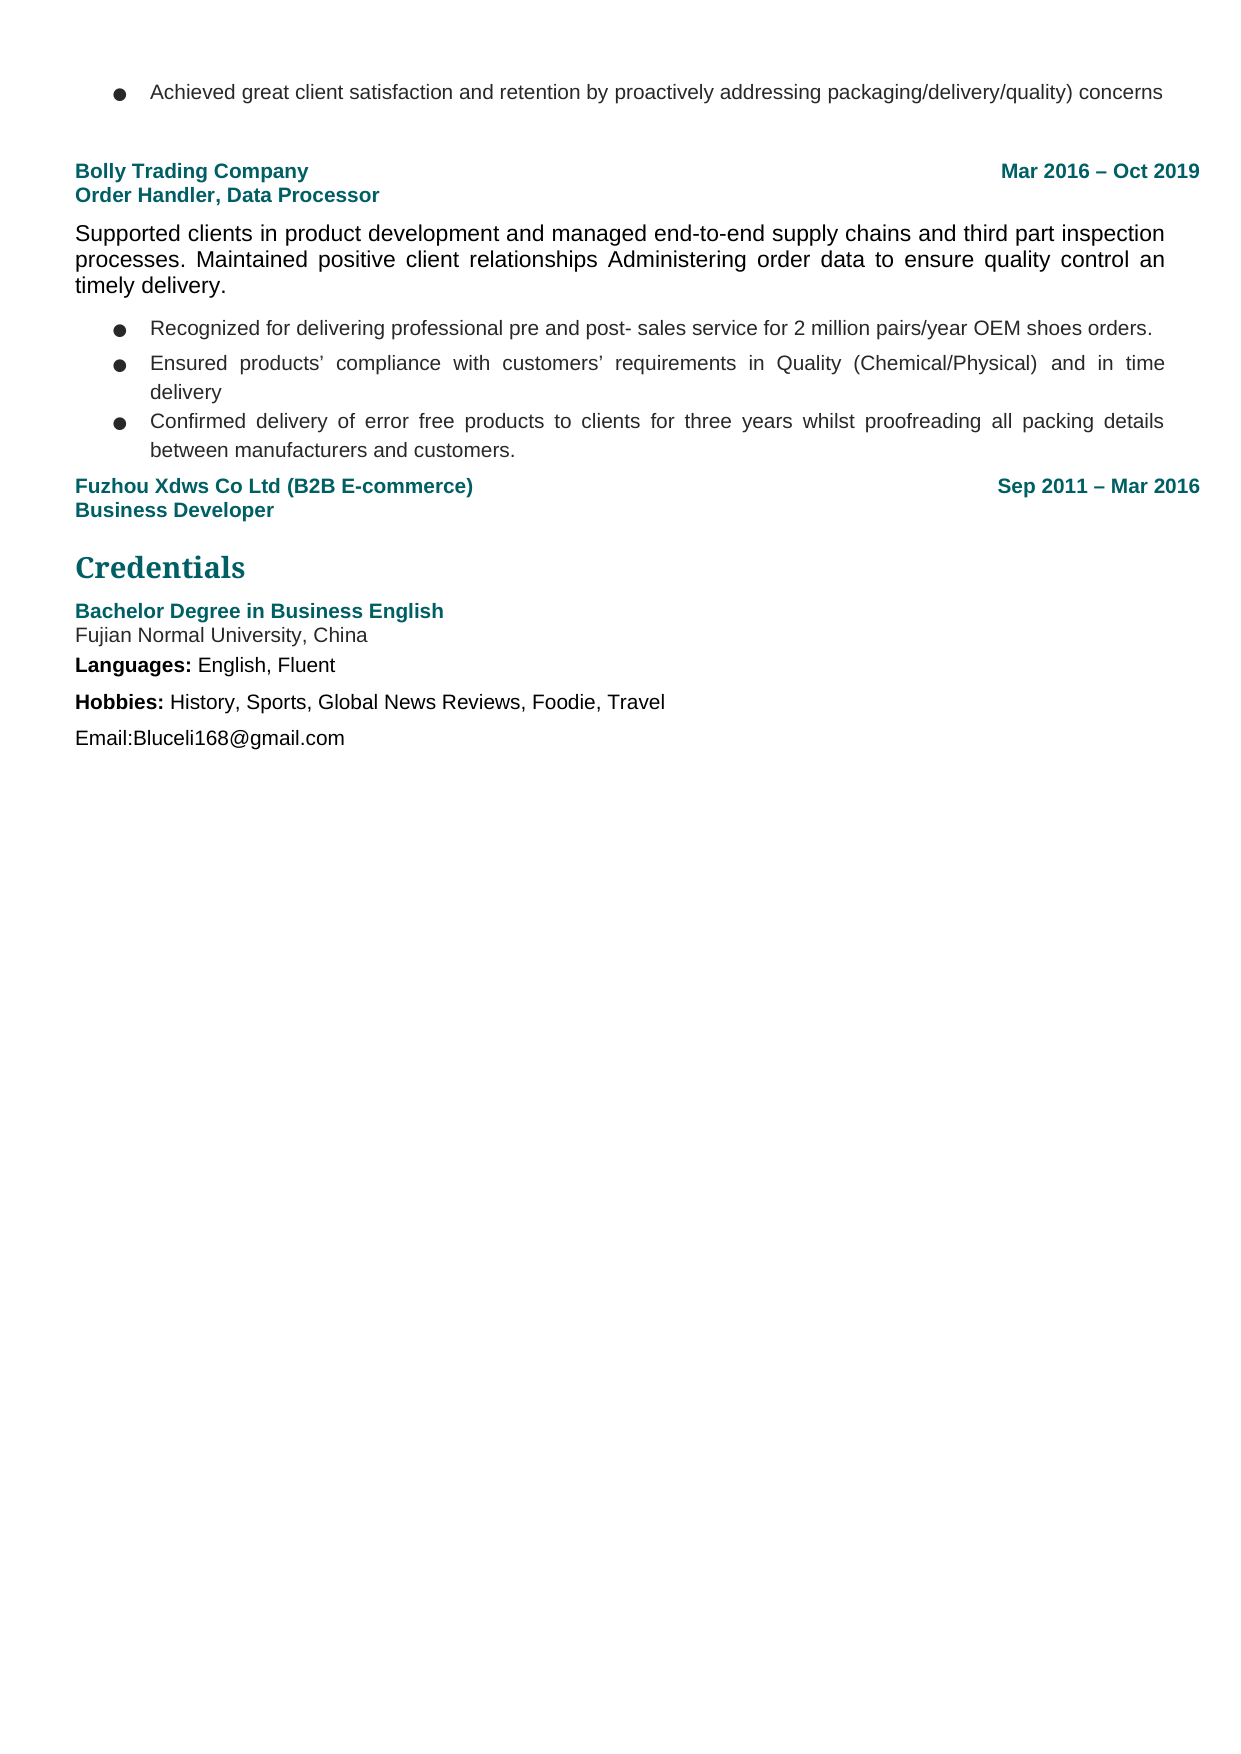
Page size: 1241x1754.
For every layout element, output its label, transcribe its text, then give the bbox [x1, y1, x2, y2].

text Fujian Normal University, China [75, 623, 1165, 647]
text Supported clients in product development and managed end-to-end supply chains and third part inspection processes. Maintained positive client relationships Administering order data to ensure quality control an timely delivery. [75, 219, 1165, 299]
text Business Developer [75, 498, 1165, 522]
text Recognized for delivering professional pre and post- sales service for 2 million pairs/year OEM shoes orders. [112, 311, 1165, 345]
text Ensured products’ compliance with customers’ requirements in Quality (Chemical/Physical) and in time delivery [112, 345, 1165, 403]
text Languages: English, Fluent [75, 653, 1165, 677]
text Email:Bluceli168@gmail.com [75, 726, 1165, 750]
text Bolly Trading Company Mar 2016 – Oct 2019 [75, 159, 1165, 183]
text Confirmed delivery of error free products to clients for three years whilst proofreading all packing details between manufacturers and customers. [112, 403, 1165, 462]
text Achieved great client satisfaction and retention by proactively addressing packaging/delivery/quality) concerns [112, 75, 1165, 109]
subtitle Credentials [75, 547, 1165, 587]
text Fuzhou Xdws Co Ltd (B2B E-commerce) Sep 2011 – Mar 2016 [75, 474, 1165, 498]
text Order Handler, Data Processor [75, 183, 1165, 207]
text Bachelor Degree in Business English [75, 599, 1165, 623]
text Hobbies: History, Sports, Global News Reviews, Foodie, Travel [75, 690, 1165, 714]
